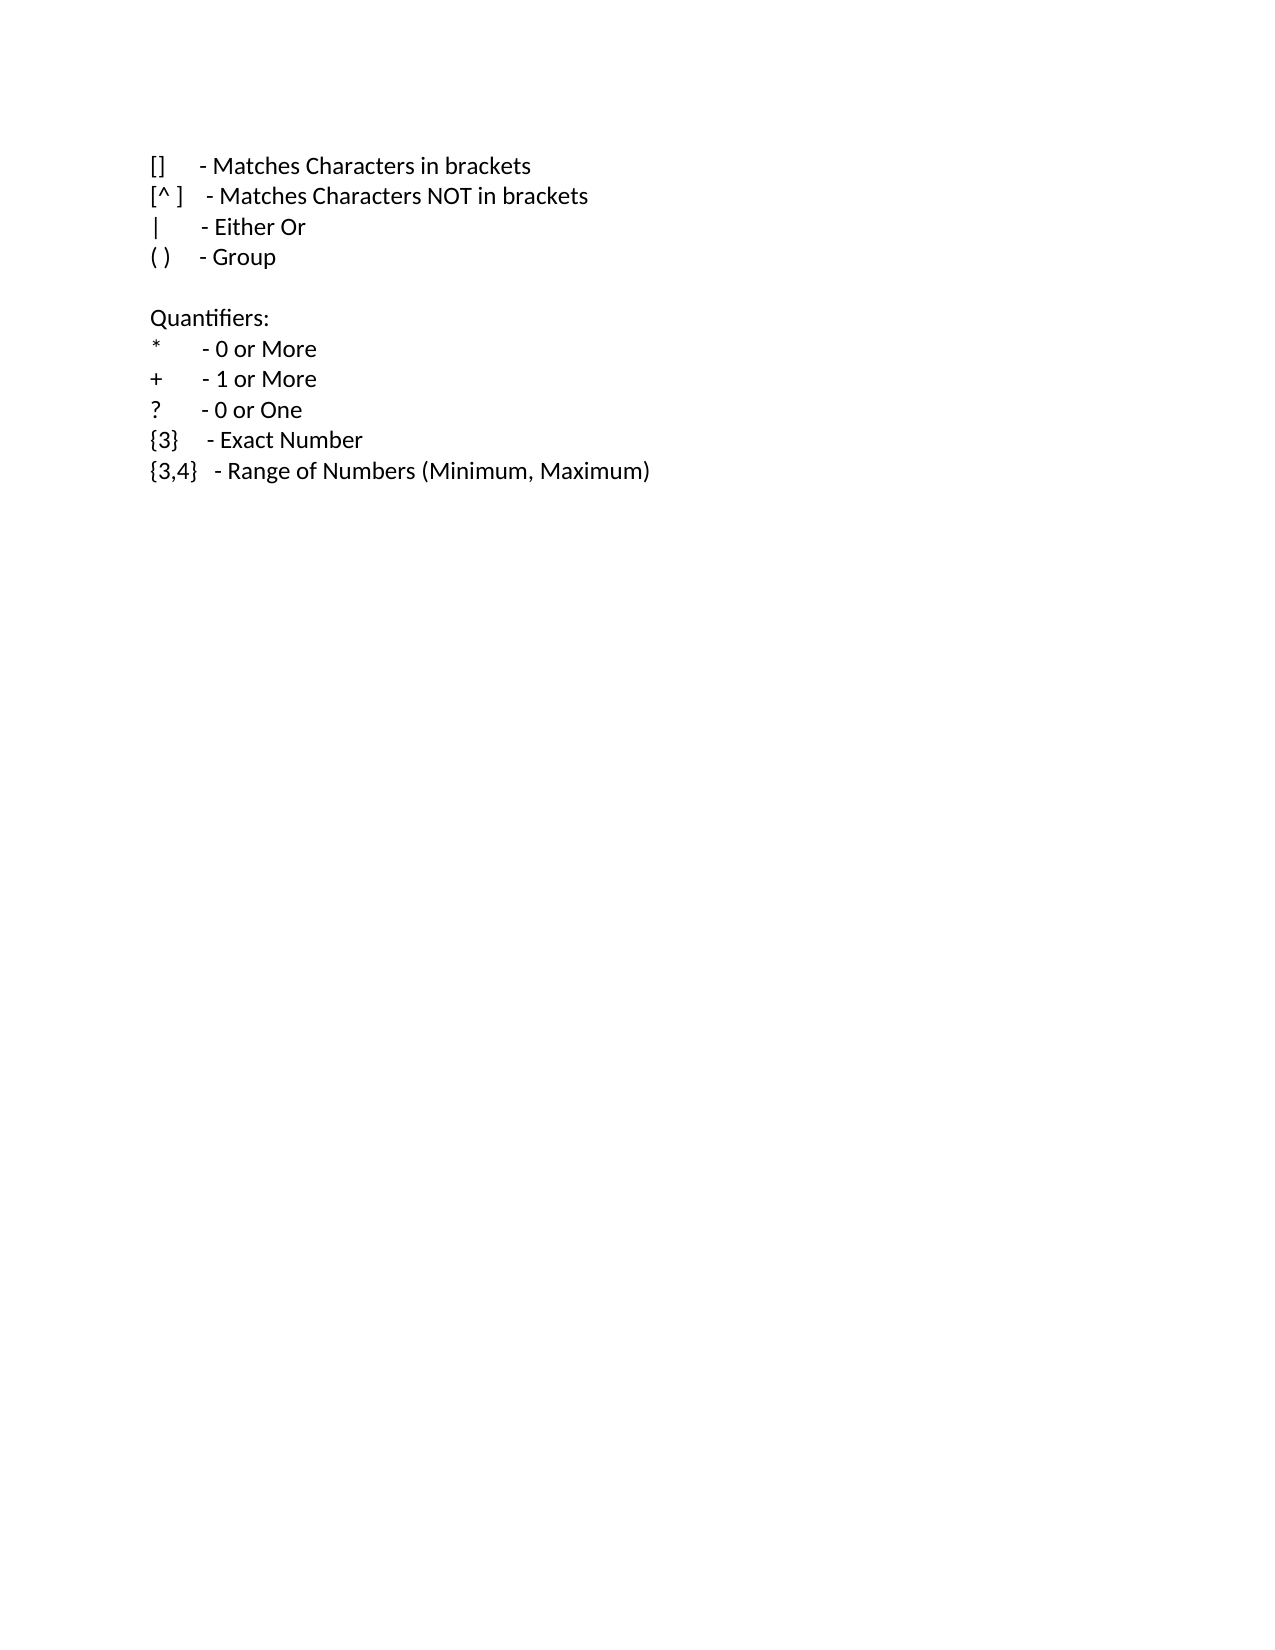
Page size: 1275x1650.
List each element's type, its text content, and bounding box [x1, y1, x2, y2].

text [] - Matches Characters in brackets [150, 150, 1125, 181]
text + - 1 or More [150, 364, 1125, 394]
text Quantifiers: [150, 303, 1125, 333]
text [^ ] - Matches Characters NOT in brackets [150, 181, 1125, 211]
text {3,4} - Range of Numbers (Minimum, Maximum) [150, 455, 1125, 486]
text ? - 0 or One [150, 394, 1125, 425]
text | - Either Or [150, 211, 1125, 242]
text {3} - Exact Number [150, 425, 1125, 455]
text * - 0 or More [150, 333, 1125, 364]
text ( ) - Group [150, 242, 1125, 272]
